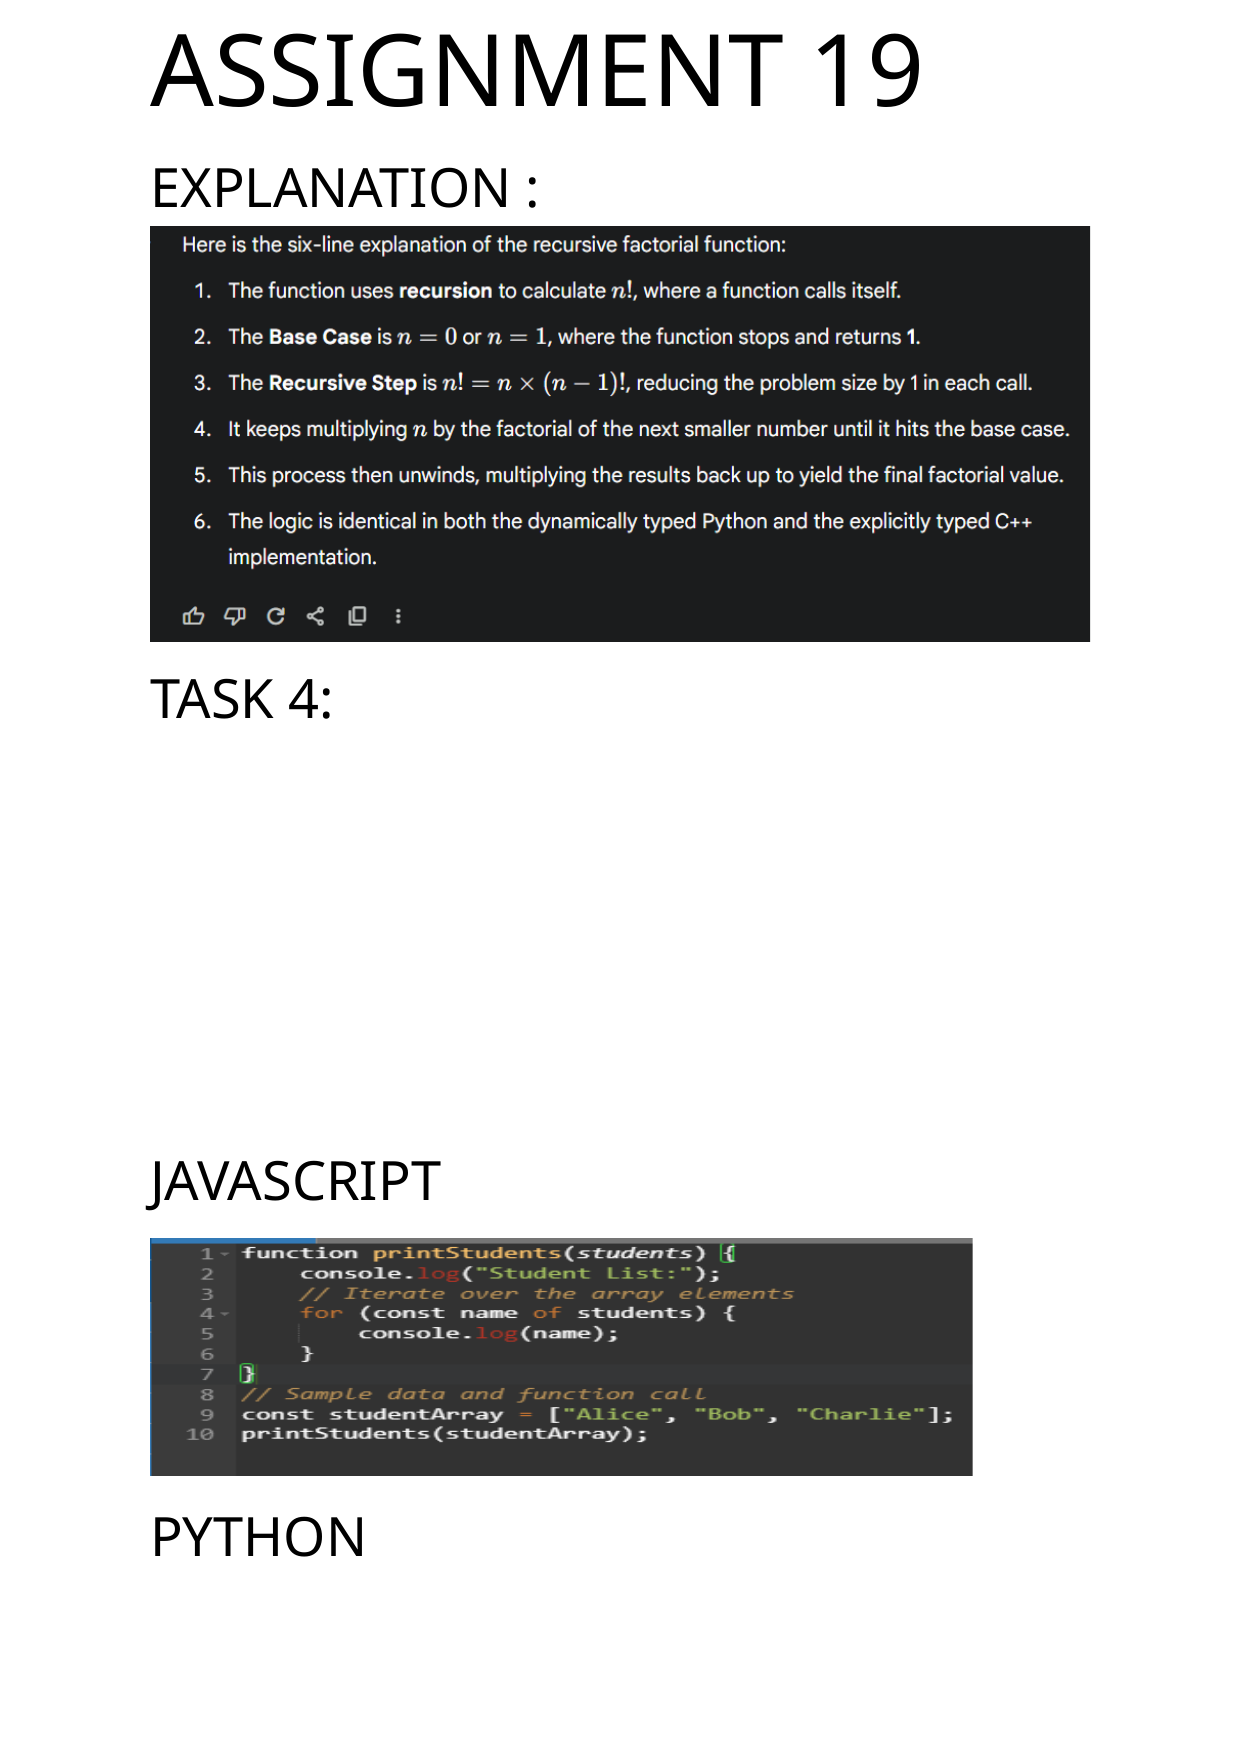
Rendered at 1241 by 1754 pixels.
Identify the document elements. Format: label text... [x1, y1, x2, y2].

text JAVASCRIPT [150, 1142, 1090, 1216]
text TASK 4: [150, 661, 1090, 734]
picture [150, 226, 1091, 642]
text PYTHON [150, 1498, 1090, 1572]
picture [150, 1238, 973, 1476]
text EXPLANATION : [150, 150, 1090, 226]
